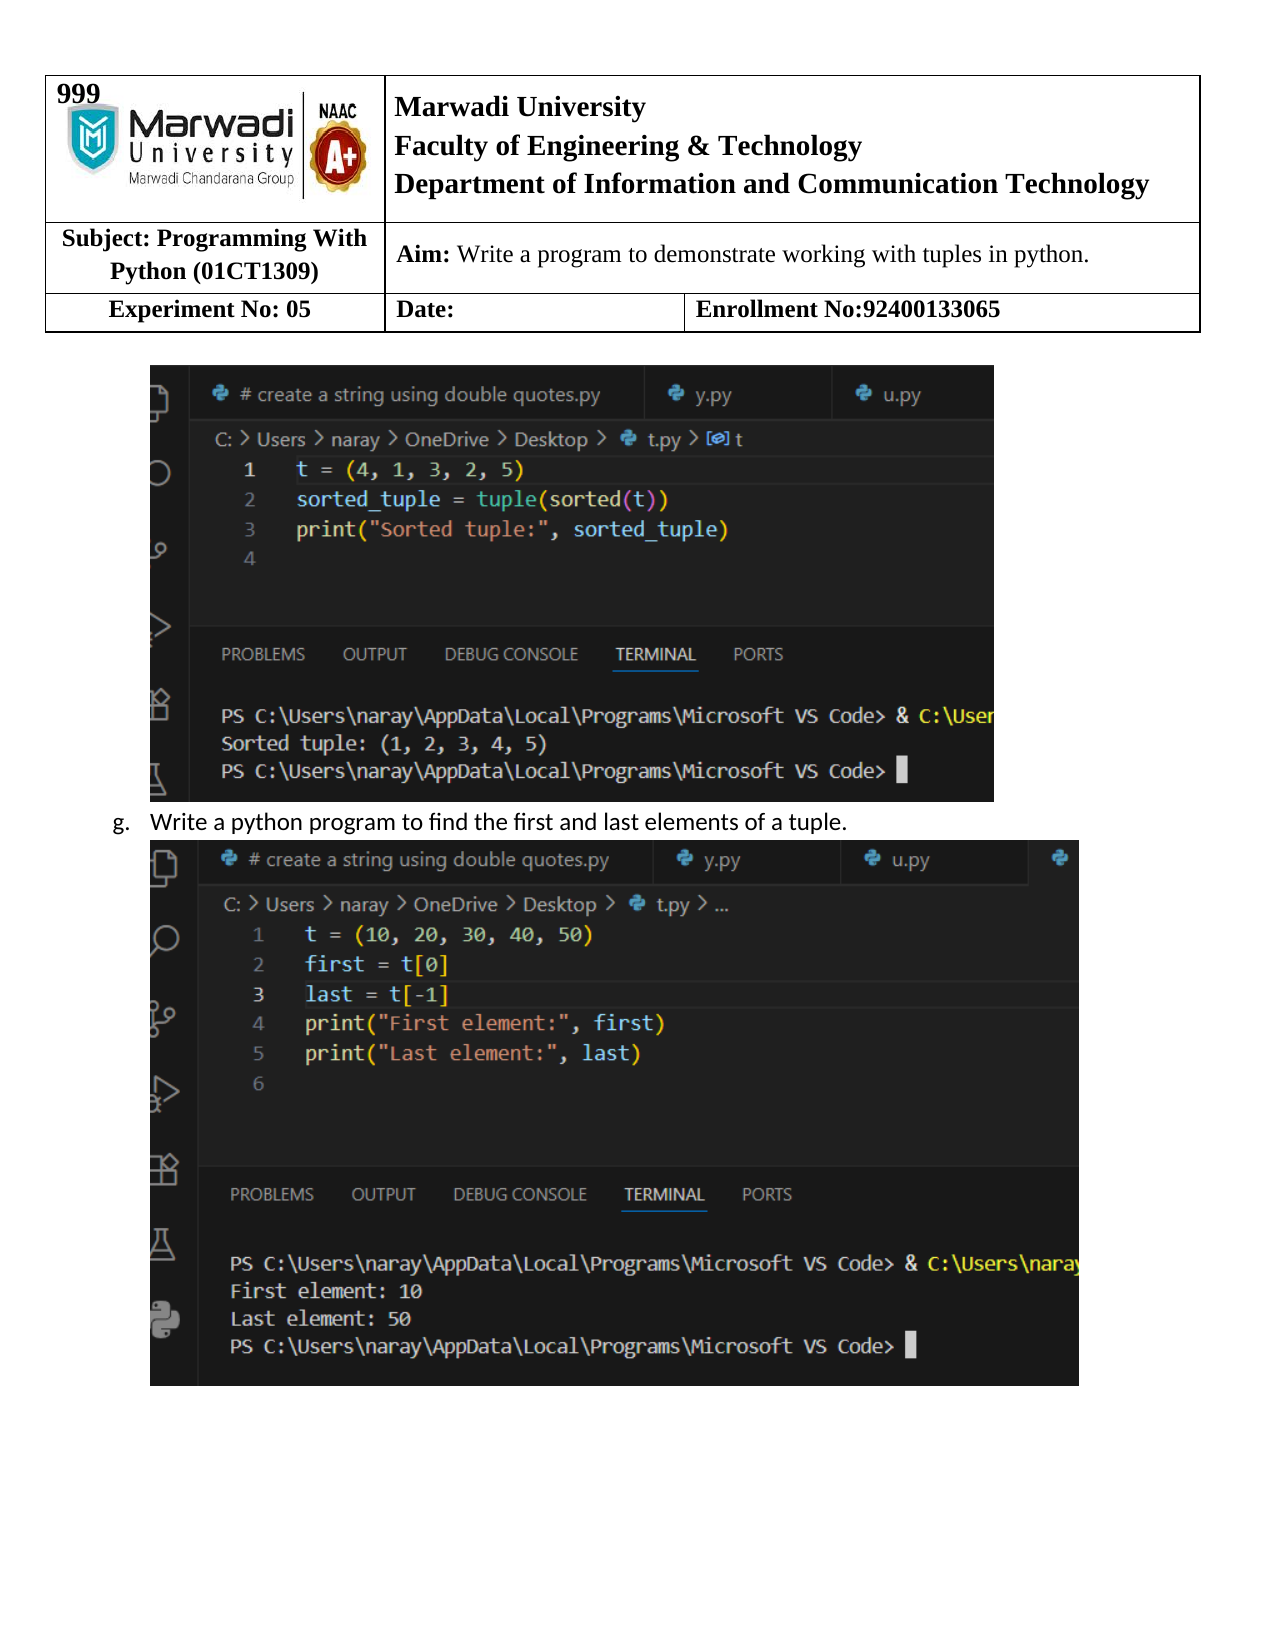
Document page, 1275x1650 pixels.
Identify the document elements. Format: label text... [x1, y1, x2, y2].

picture [58, 94, 65, 102]
list Write a python program to find the first and last elements of a tuple. [112, 806, 1200, 836]
picture [150, 365, 994, 802]
picture [150, 840, 1079, 1386]
picture [58, 80, 374, 213]
